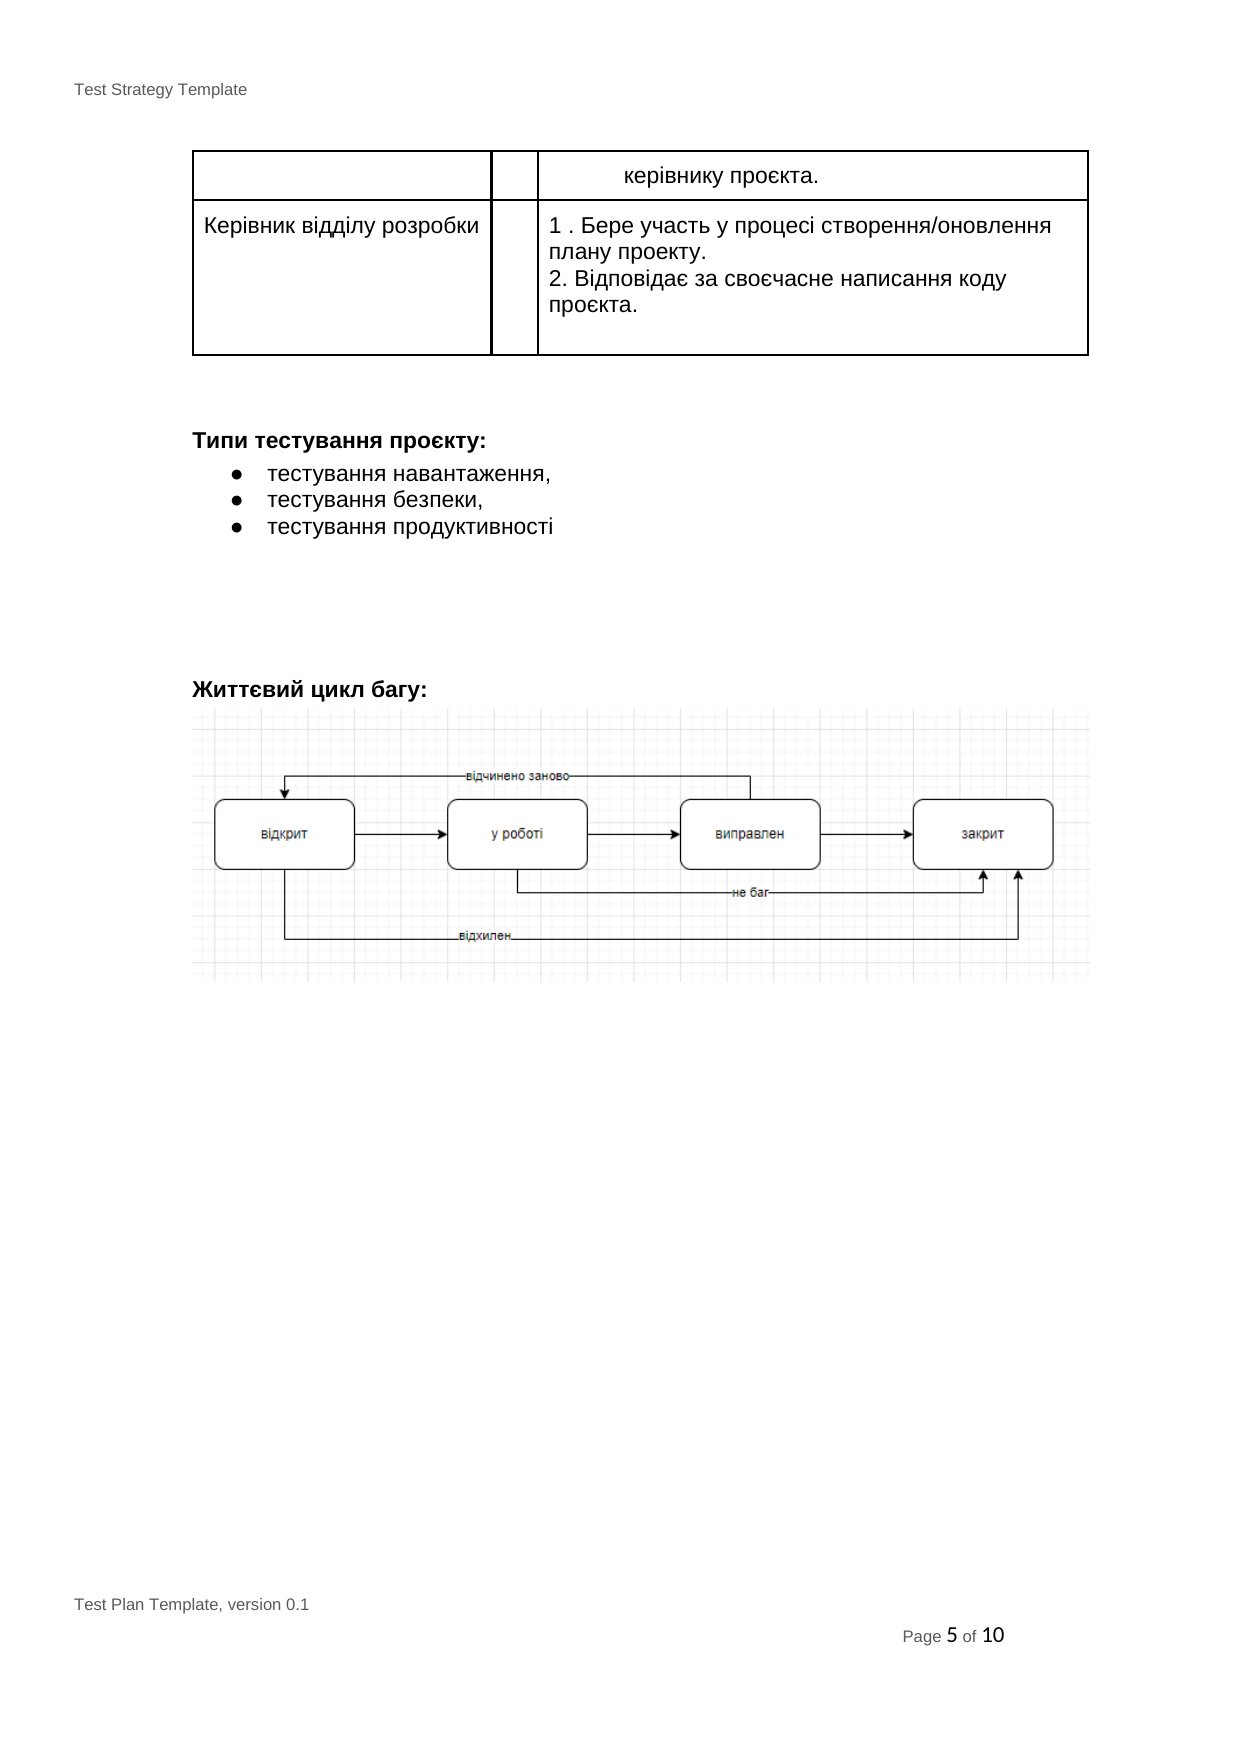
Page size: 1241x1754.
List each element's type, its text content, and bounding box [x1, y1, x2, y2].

table_cell Керівник відділу розробки [194, 201, 490, 354]
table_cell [194, 152, 490, 199]
table_cell 1 . Бере участь у процесі створення/оновлення плану проекту. 2. Відповідає за своєчасне написання коду проєкта. [539, 201, 1087, 354]
text Типи тестування проєкту: [192, 427, 1090, 454]
list тестування навантаження, [229, 460, 1090, 486]
list тестування продуктивності [229, 513, 1090, 539]
table_cell [493, 201, 537, 354]
text Життєвий цикл багу: [192, 676, 1090, 702]
list тестування безпеки, [229, 486, 1090, 513]
picture [192, 708, 1091, 982]
table_cell [493, 152, 537, 199]
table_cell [539, 152, 1087, 199]
